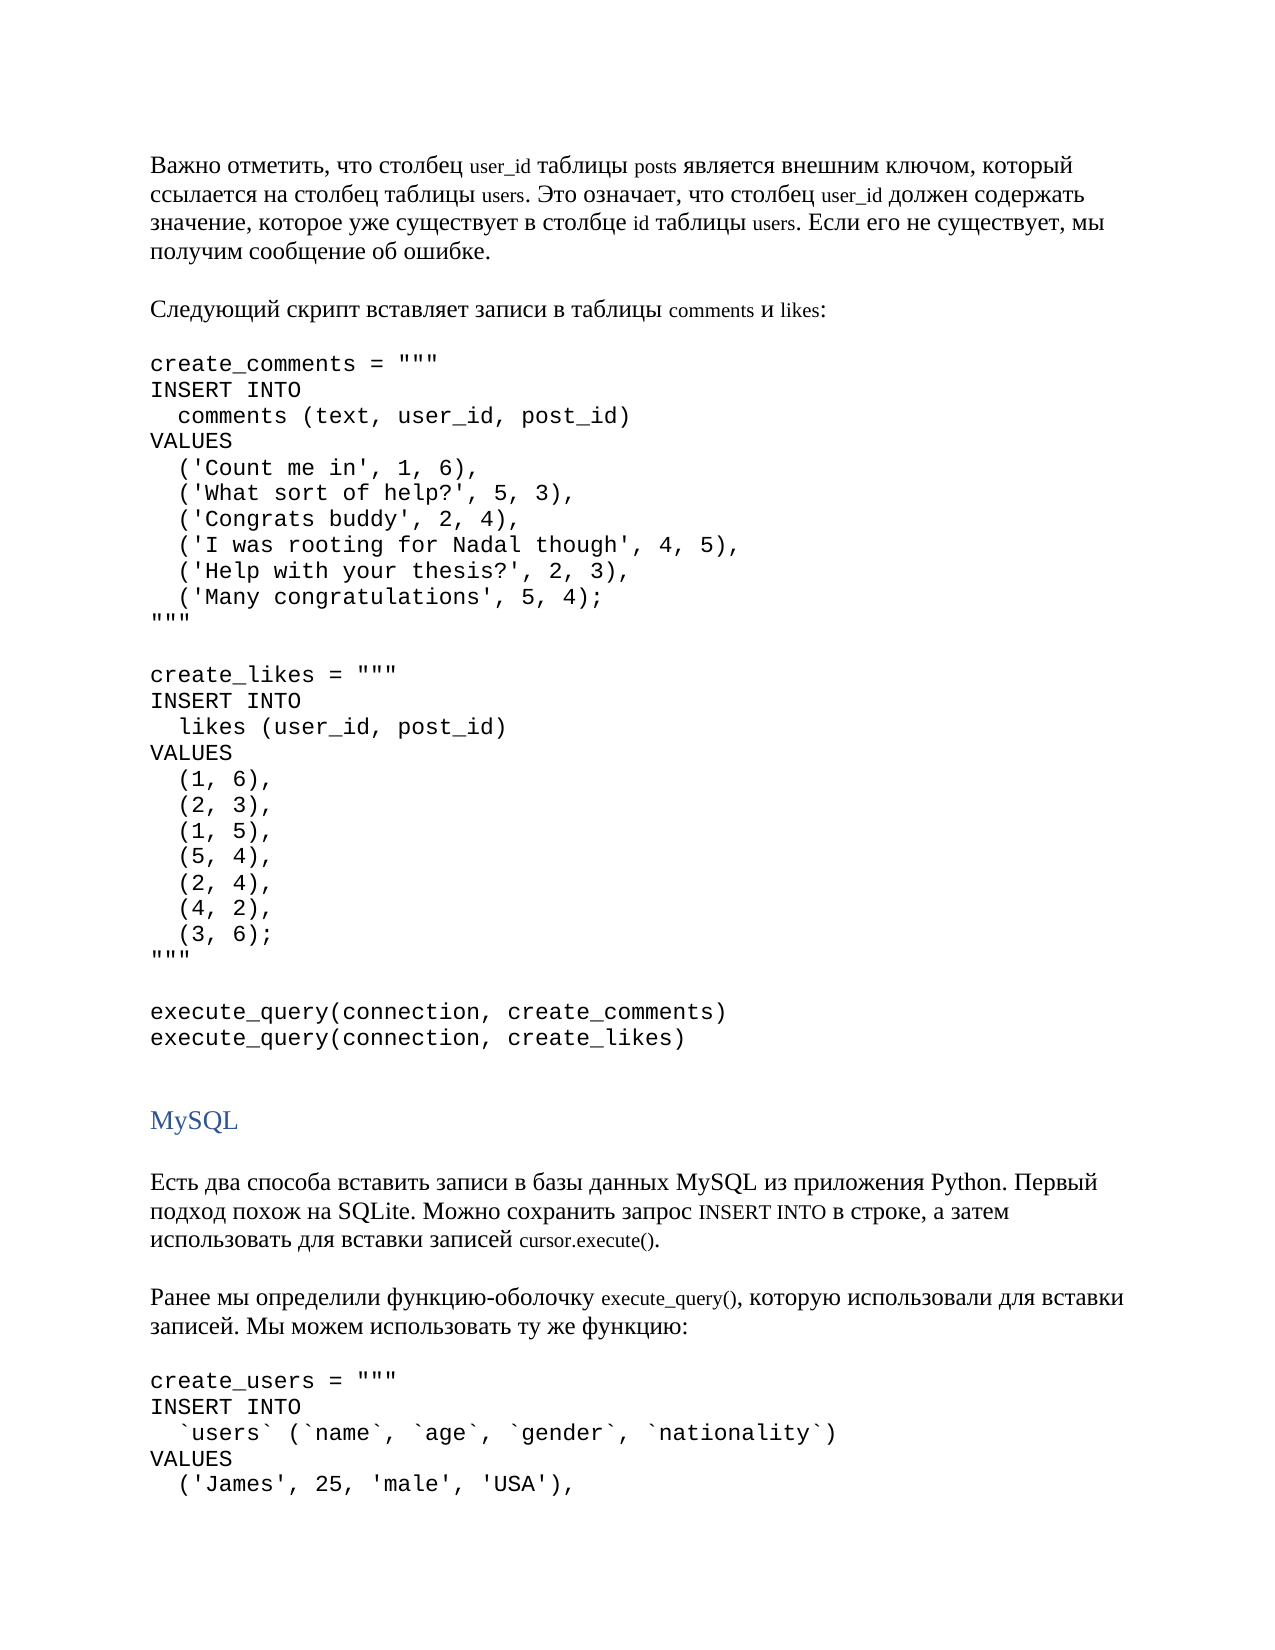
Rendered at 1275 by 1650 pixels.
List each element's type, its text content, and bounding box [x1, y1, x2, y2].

text (1, 5), [150, 819, 1125, 845]
text ('James', 25, 'male', 'USA'), [150, 1473, 1125, 1499]
text ('What sort of help?', 5, 3), [150, 482, 1125, 508]
text execute_query(connection, create_likes) [150, 1026, 1125, 1052]
text (5, 4), [150, 845, 1125, 871]
text (3, 6); [150, 923, 1125, 949]
text (1, 6), [150, 767, 1125, 793]
text (2, 3), [150, 793, 1125, 819]
text (2, 4), [150, 871, 1125, 897]
text ('Many congratulations', 5, 4); [150, 586, 1125, 611]
text create_users = """ [150, 1369, 1125, 1395]
subtitle MySQL [150, 1104, 1125, 1135]
text """ [150, 611, 1125, 637]
text likes (user_id, post_id) [150, 715, 1125, 741]
text Следующий скрипт вставляет записи в таблицы comments и likes: [150, 294, 1125, 323]
text INSERT INTO [150, 689, 1125, 715]
text """ [150, 949, 1125, 974]
text Важно отметить, что столбец user_id таблицы posts является внешним ключом, который ссылается на столбец таблицы users. Это означает, что столбец user_id должен содержать значение, которое уже существует в столбце id таблицы users. Если его не существует, мы получим сообщение об ошибке. [150, 150, 1125, 265]
text create_comments = """ [150, 352, 1125, 378]
text INSERT INTO [150, 1395, 1125, 1421]
text comments (text, user_id, post_id) [150, 404, 1125, 430]
text Есть два способа вставить записи в базы данных MySQL из приложения Python. Первый подход похож на SQLite. Можно сохранить запрос INSERT INTO в строке, а затем использовать для вставки записей cursor.execute(). [150, 1167, 1125, 1253]
text ('I was rooting for Nadal though', 4, 5), [150, 534, 1125, 559]
text Ранее мы определили функцию-оболочку execute_query(), которую использовали для вставки записей. Мы можем использовать ту же функцию: [150, 1282, 1125, 1340]
text VALUES [150, 430, 1125, 456]
text `users` (`name`, `age`, `gender`, `nationality`) [150, 1421, 1125, 1447]
text ('Help with your thesis?', 2, 3), [150, 559, 1125, 586]
text VALUES [150, 741, 1125, 767]
text VALUES [150, 1447, 1125, 1473]
text execute_query(connection, create_comments) [150, 1001, 1125, 1026]
text INSERT INTO [150, 378, 1125, 404]
text ('Congrats buddy', 2, 4), [150, 508, 1125, 534]
text (4, 2), [150, 897, 1125, 923]
text create_likes = """ [150, 663, 1125, 689]
text ('Count me in', 1, 6), [150, 456, 1125, 482]
